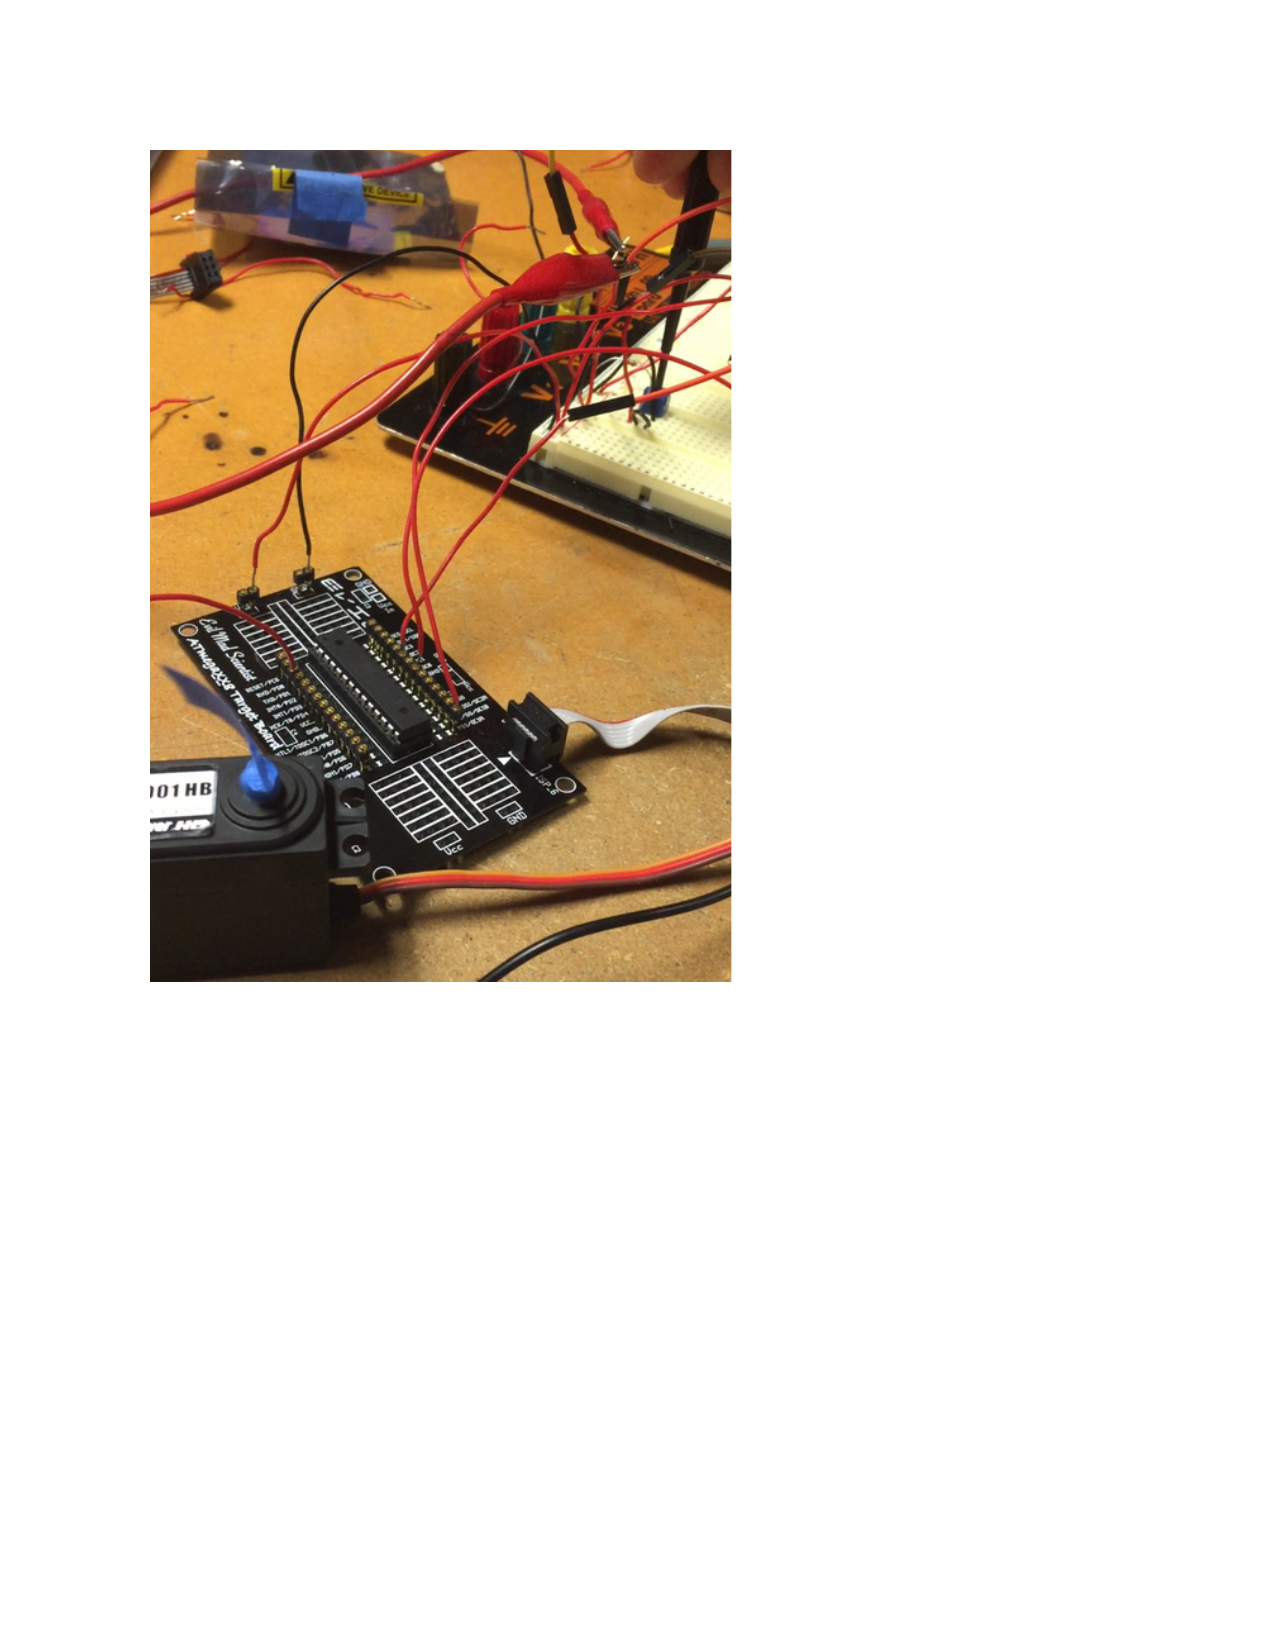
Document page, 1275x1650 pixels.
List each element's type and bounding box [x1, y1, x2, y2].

picture [150, 150, 732, 982]
